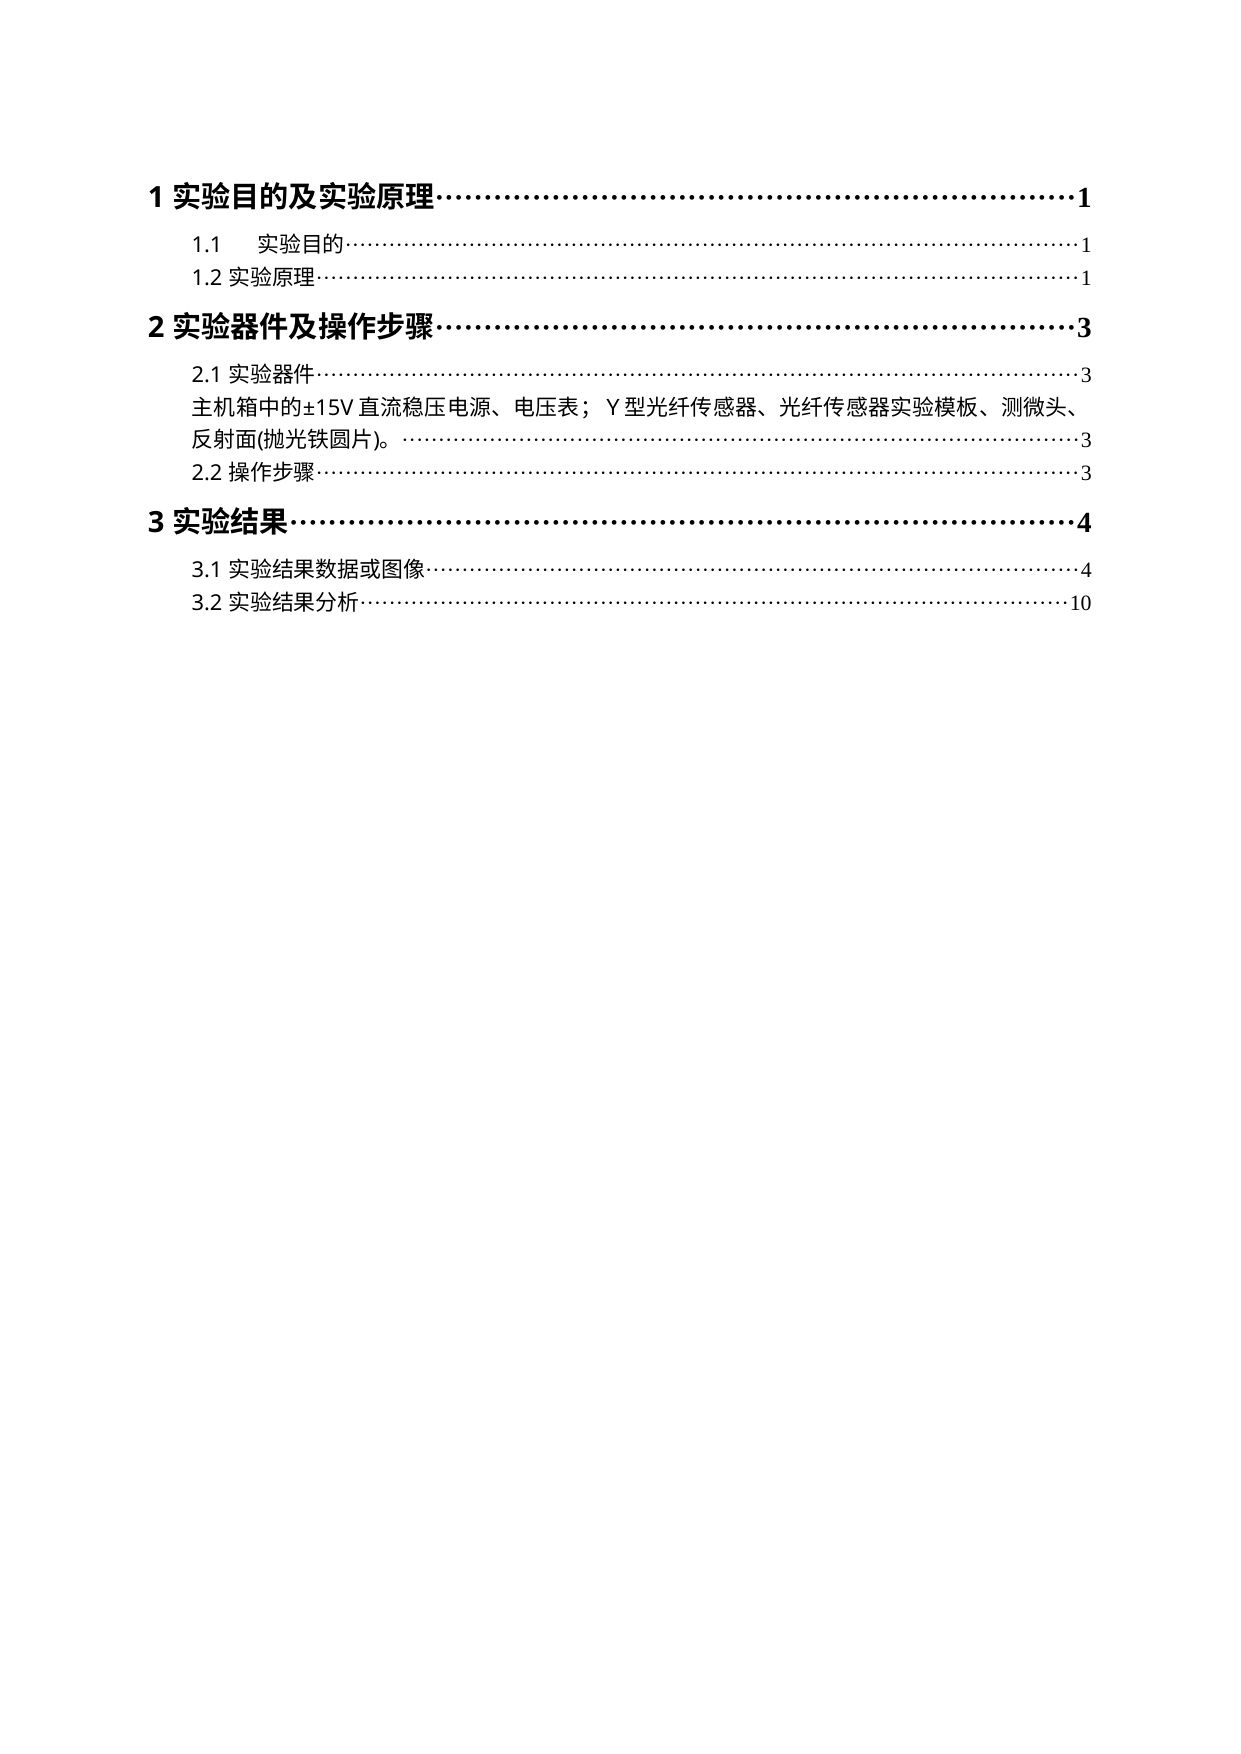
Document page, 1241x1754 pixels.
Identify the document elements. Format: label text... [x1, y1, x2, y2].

text 3.2 实验结果分析 10 [191, 584, 1092, 617]
text 1 实验目的及实验原理 1 [148, 162, 1092, 227]
text 1.1 实验目的 1 [191, 227, 1092, 259]
text 1.2 实验原理 1 [191, 259, 1092, 292]
text 2 实验器件及操作步骤 3 [148, 292, 1092, 357]
text 3 实验结果 4 [148, 487, 1092, 552]
text 3.1 实验结果数据或图像 4 [191, 552, 1092, 584]
text 2.1 实验器件 3 [191, 357, 1092, 389]
text 2.2 操作步骤 3 [191, 454, 1092, 487]
text 主机箱中的±15V直流稳压电源、电压表；Ｙ型光纤传感器、光纤传感器实验模板、测微头、反射面(抛光铁圆片)。 3 [191, 389, 1092, 454]
